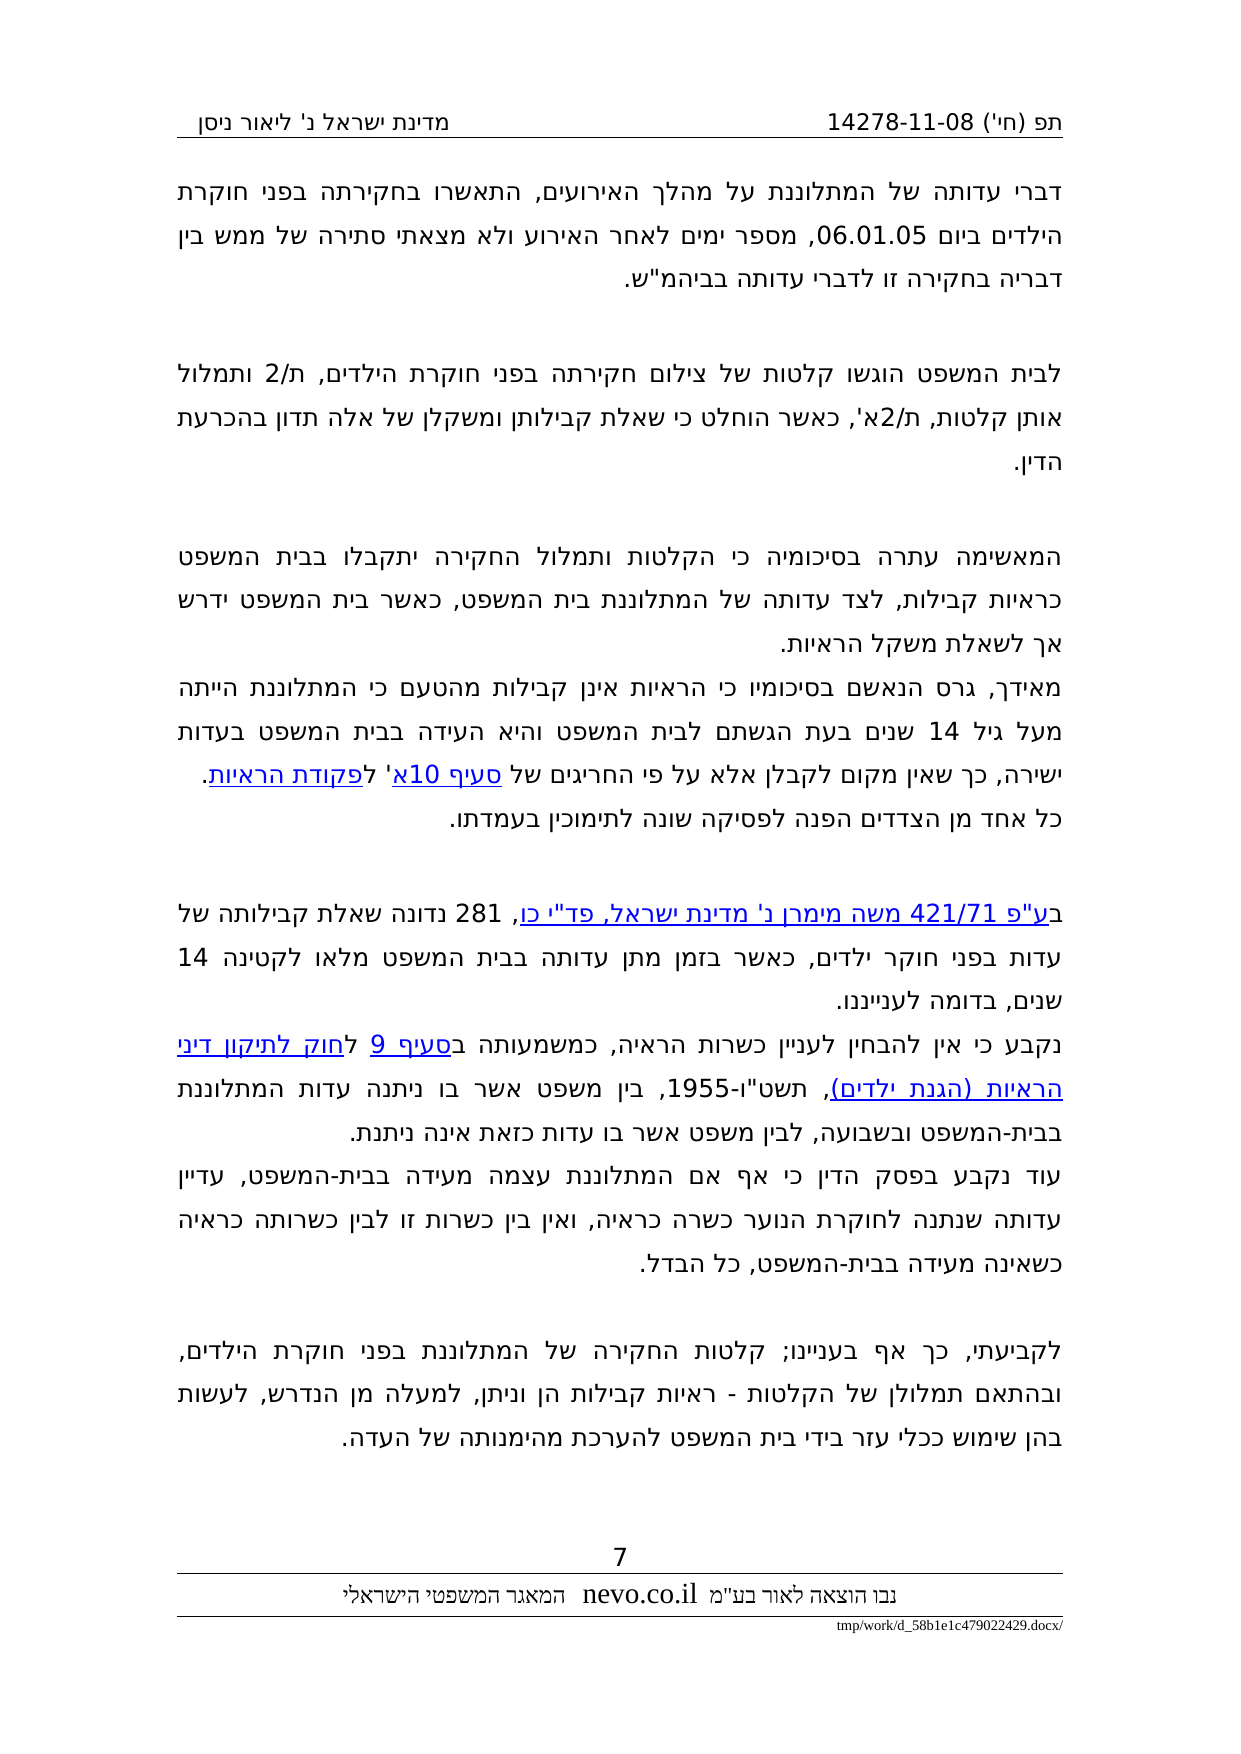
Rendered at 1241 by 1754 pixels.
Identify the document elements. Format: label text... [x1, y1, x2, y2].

text לקביעתי, כך אף בעניינו; קלטות החקירה של המתלוננת בפני חוקרת הילדים, ובהתאם תמלולן של הקלטות - ראיות קבילות הן וניתן, למעלה מן הנדרש, לעשות בהן שימוש ככלי עזר בידי בית המשפט להערכת מהימנותה של העדה. [177, 1336, 1063, 1453]
text דברי עדותה של המתלוננת על מהלך האירועים, התאשרו בחקירתה בפני חוקרת הילדים ביום 06.01.05, מספר ימים לאחר האירוע ולא מצאתי סתירה של ממש בין דבריה בחקירה זו לדברי עדותה בביהמ"ש. [177, 177, 1063, 294]
text בע"פ 421/71 משה מימרן נ' מדינת ישראל, פד"י כו, 281 נדונה שאלת קבילותה של עדות בפני חוקר ילדים, כאשר בזמן מתן עדותה בבית המשפט מלאו לקטינה 14 שנים, בדומה לענייננו. [177, 899, 1063, 1016]
text המאשימה עתרה בסיכומיה כי הקלטות ותמלול החקירה יתקבלו בבית המשפט כראיות קבילות, לצד עדותה של המתלוננת בית המשפט, כאשר בית המשפט ידרש אך לשאלת משקל הראיות. [177, 542, 1063, 658]
text עוד נקבע בפסק הדין כי אף אם המתלוננת עצמה מעידה בבית-המשפט, עדיין עדותה שנתנה לחוקרת הנוער כשרה כראיה, ואין בין כשרות זו לבין כשרותה כראיה כשאינה מעידה בבית-המשפט, כל הבדל. [177, 1162, 1063, 1278]
text נקבע כי אין להבחין לעניין כשרות הראיה, כמשמעותה בסעיף 9 לחוק לתיקון דיני הראיות (הגנת ילדים), תשט"ו-1955, בין משפט אשר בו ניתנה עדות המתלוננת בבית-המשפט ובשבועה, לבין משפט אשר בו עדות כזאת אינה ניתנת. [177, 1030, 1063, 1147]
text לבית המשפט הוגשו קלטות של צילום חקירתה בפני חוקרת הילדים, ת/2 ותמלול אותן קלטות, ת/2א', כאשר הוחלט כי שאלת קבילותן ומשקלן של אלה תדון בהכרעת הדין. [177, 359, 1063, 476]
text מאידך, גרס הנאשם בסיכומיו כי הראיות אינן קבילות מהטעם כי המתלוננת הייתה מעל גיל 14 שנים בעת הגשתם לבית המשפט והיא העידה בבית המשפט בעדות ישירה, כך שאין מקום לקבלן אלא על פי החריגים של סעיף 10א' לפקודת הראיות. [177, 673, 1063, 790]
text כל אחד מן הצדדים הפנה לפסיקה שונה לתימוכין בעמדתו. [177, 804, 1063, 833]
